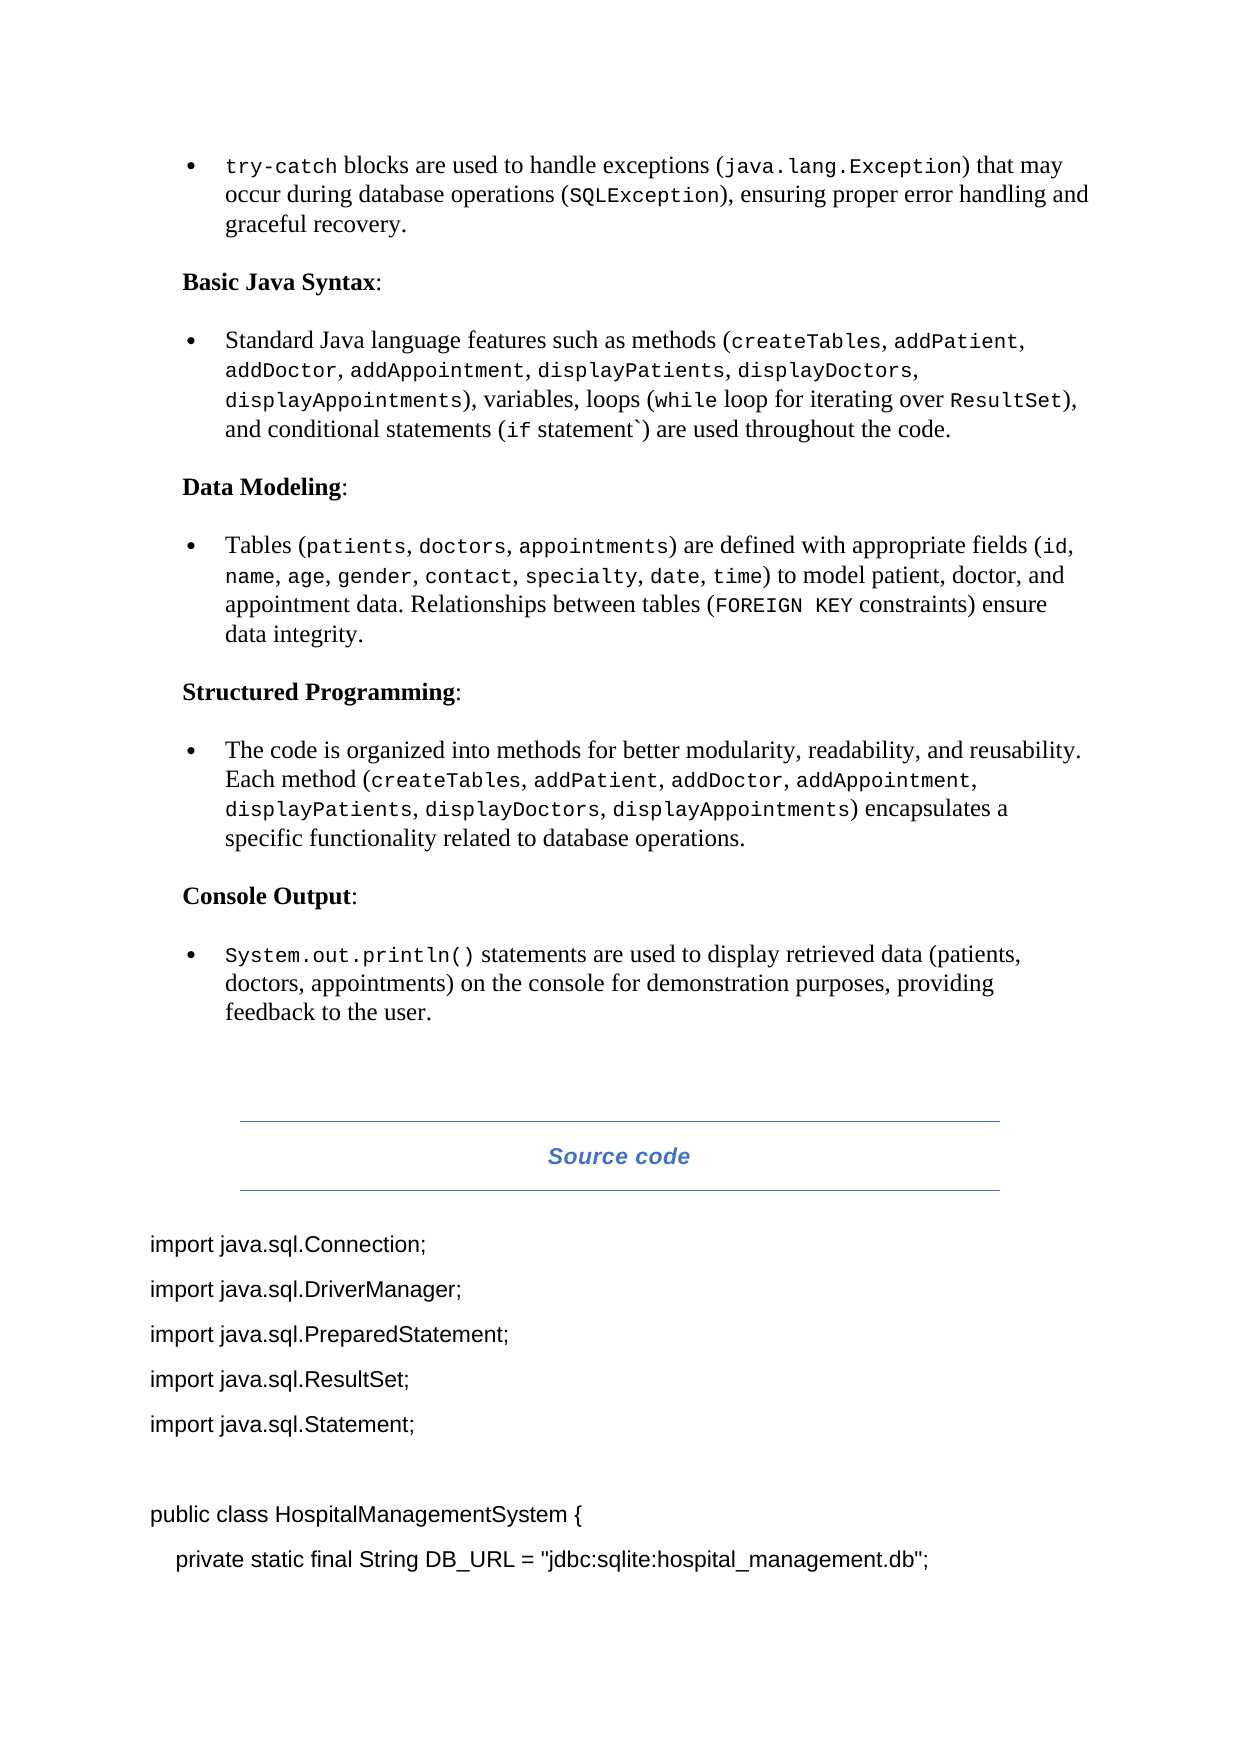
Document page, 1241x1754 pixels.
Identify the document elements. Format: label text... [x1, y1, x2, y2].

text import java.sql.ResultSet; [150, 1366, 1090, 1392]
list try-catch blocks are used to handle exceptions (java.lang.Exception) that may occur during database operations (SQLException), ensuring proper error handling and graceful recovery. [187, 150, 1090, 238]
text public class HospitalManagementSystem { [150, 1501, 1090, 1528]
text  Data Modeling: [150, 472, 1090, 501]
text  Structured Programming: [150, 677, 1090, 706]
list Standard Java language features such as methods (createTables, addPatient, addDoctor, addAppointment, displayPatients, displayDoctors, displayAppointments), variables, loops (while loop for iterating over ResultSet), and conditional statements (if statement`) are used throughout the code. [187, 325, 1090, 443]
text import java.sql.DriverManager; [150, 1276, 1090, 1302]
list The code is organized into methods for better modularity, readability, and reusability. Each method (createTables, addPatient, addDoctor, addAppointment, displayPatients, displayDoctors, displayAppointments) encapsulates a specific functionality related to database operations. [187, 735, 1090, 852]
text private static final String DB_URL = "jdbc:sqlite:hospital_management.db"; [150, 1546, 1090, 1573]
list Tables (patients, doctors, appointments) are defined with appropriate fields (id, name, age, gender, contact, specialty, date, time) to model patient, doctor, and appointment data. Relationships between tables (FOREIGN KEY constraints) ensure data integrity. [187, 530, 1090, 648]
text  Console Output: [150, 881, 1090, 909]
text Source code [240, 1122, 1000, 1190]
text import java.sql.PreparedStatement; [150, 1321, 1090, 1347]
text  Basic Java Syntax: [150, 267, 1090, 296]
text import java.sql.Statement; [150, 1411, 1090, 1437]
list System.out.println() statements are used to display retrieved data (patients, doctors, appointments) on the console for demonstration purposes, providing feedback to the user. [187, 939, 1090, 1026]
text import java.sql.Connection; [150, 1231, 1090, 1257]
